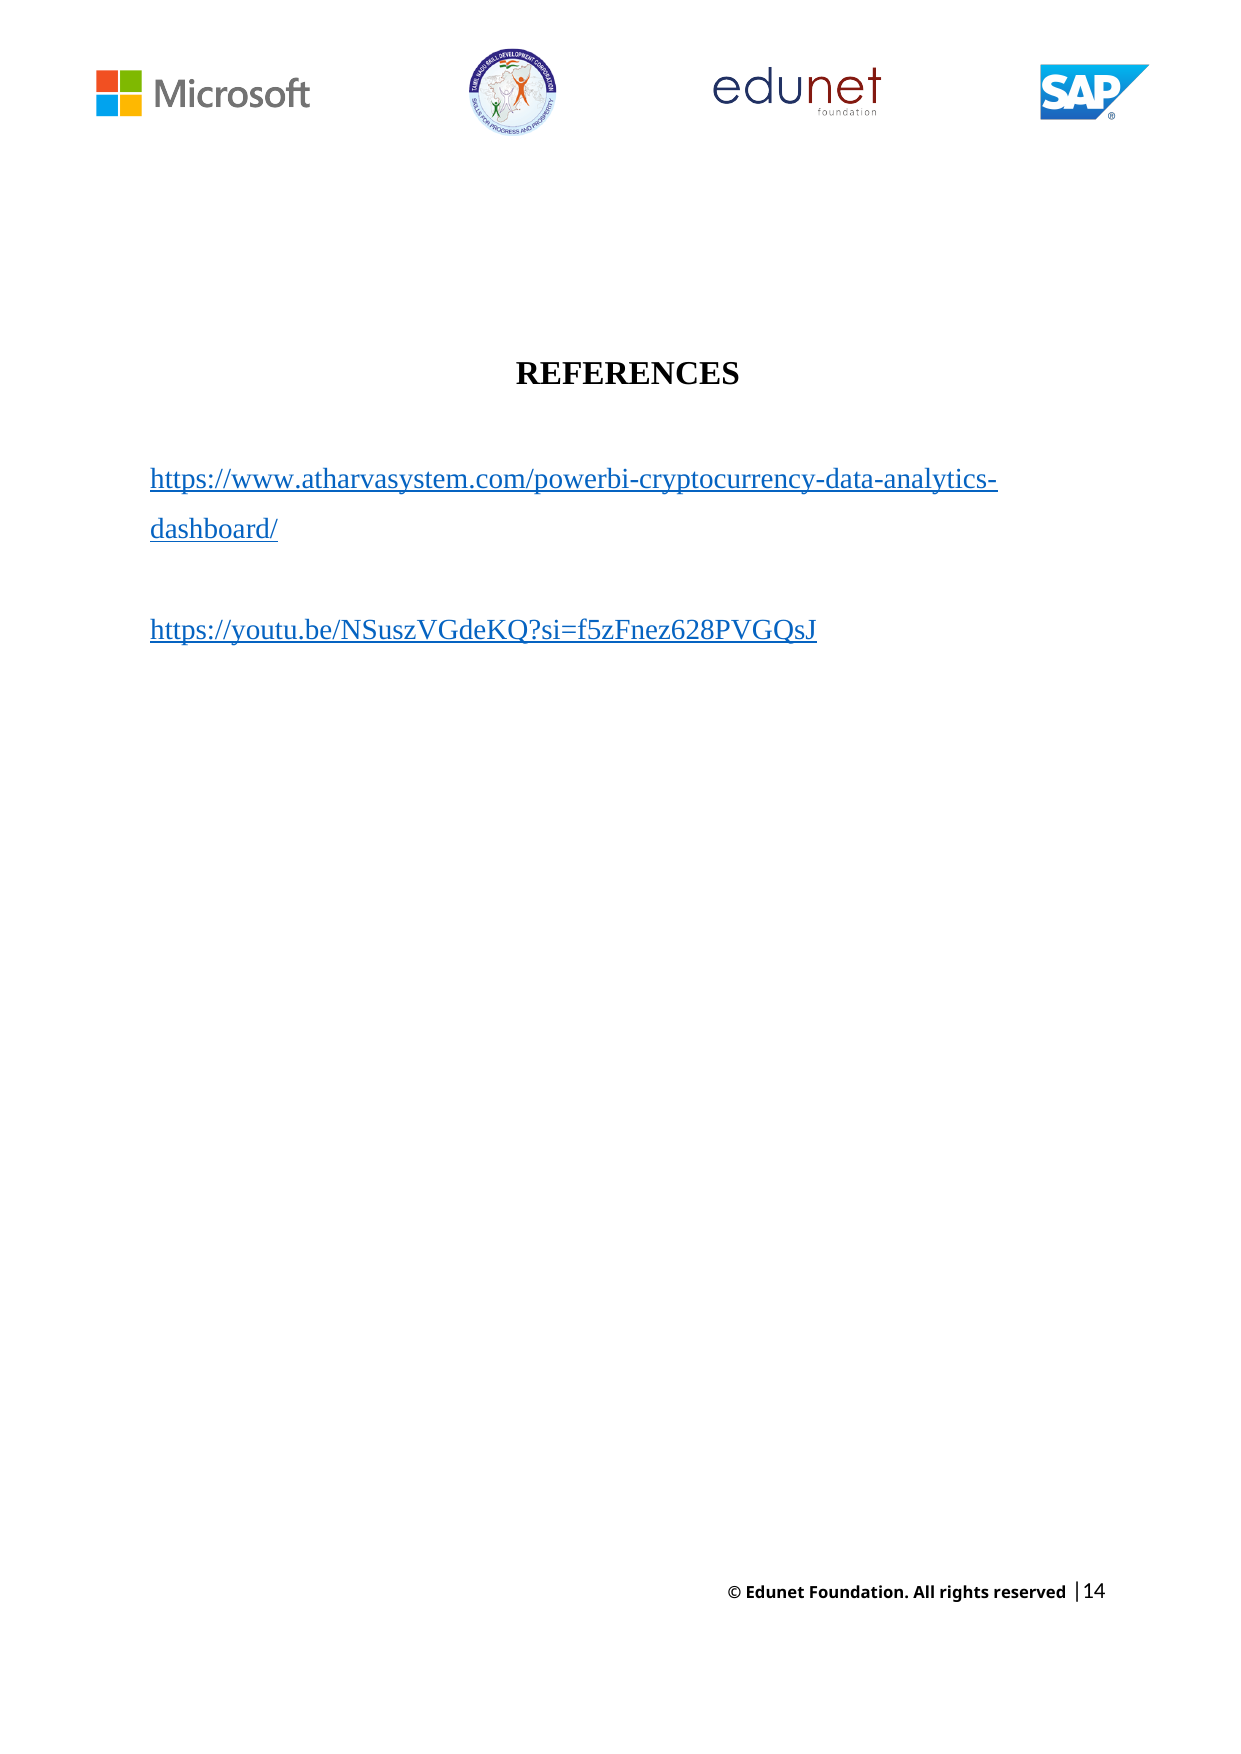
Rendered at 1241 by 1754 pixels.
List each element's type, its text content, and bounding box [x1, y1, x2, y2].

text REFERENCES [150, 353, 1105, 392]
picture [466, 45, 558, 137]
picture [1039, 63, 1151, 121]
text https://youtu.be/NSuszVGdeKQ?si=f5zFnez628PVGQsJ [150, 612, 1105, 646]
text https://www.atharvasystem.com/powerbi-cryptocurrency-data-analytics-dashboard/ [150, 461, 1105, 545]
picture [706, 60, 889, 122]
picture [91, 65, 316, 121]
